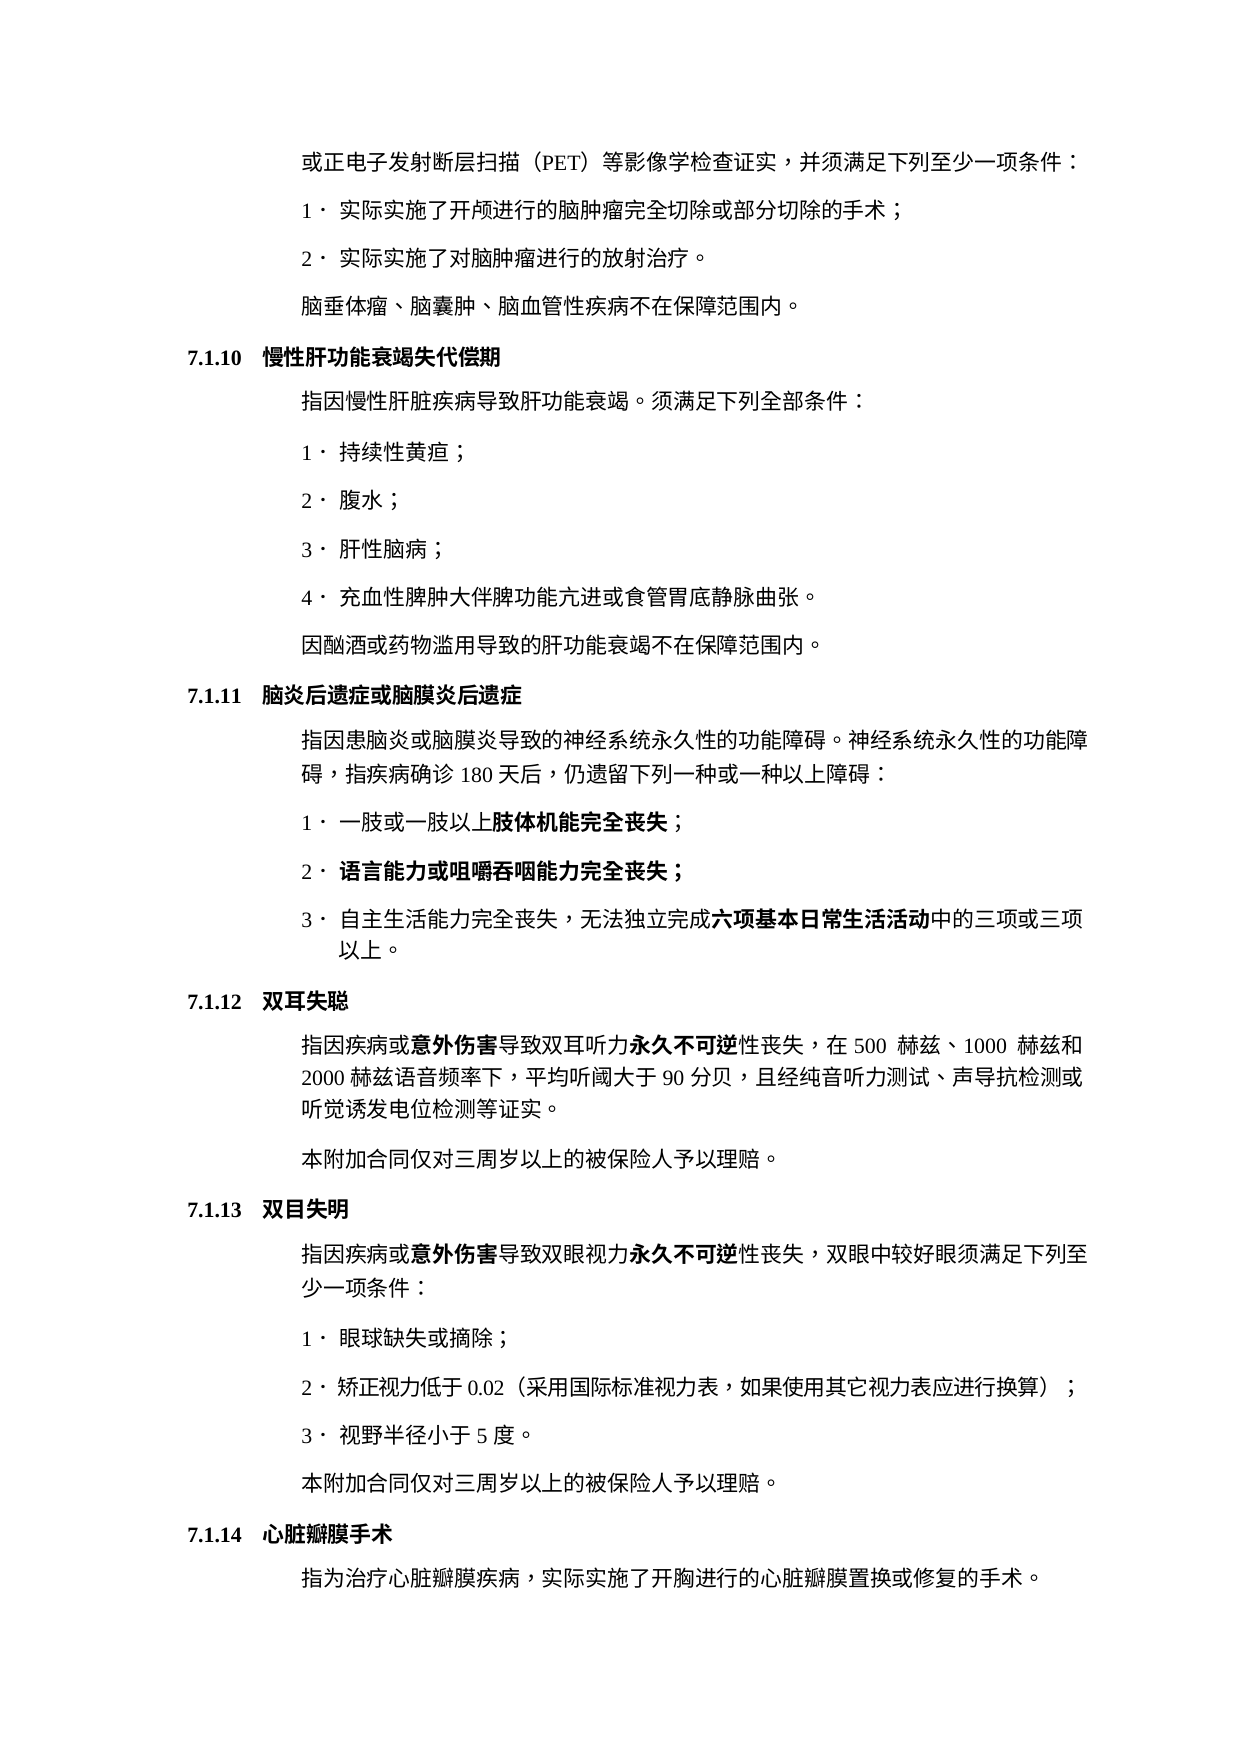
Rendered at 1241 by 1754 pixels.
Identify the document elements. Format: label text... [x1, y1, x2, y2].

text 本附加合同仅对三周岁以上的被保险人予以理赔。 [301, 1468, 1111, 1498]
subtitle 2． 语言能力或咀嚼吞咽能力完全丧失； [301, 856, 1111, 885]
subtitle 慢性肝功能衰竭失代偿期 [187, 342, 1111, 372]
text 指因疾病或意外伤害导致双眼视力永久不可逆性丧失，双眼中较好眼须满足下列至少一项条件： [301, 1239, 1089, 1302]
text 指因疾病或意外伤害导致双耳听力永久不可逆性丧失，在 500 赫兹、1000 赫兹和 [301, 1030, 1111, 1060]
subtitle 双目失明 [187, 1194, 1111, 1224]
text 2． 腹水； [301, 485, 1111, 515]
subtitle 心脏瓣膜手术 [187, 1519, 1111, 1548]
text 或正电子发射断层扫描（PET）等影像学检查证实，并须满足下列至少一项条件： [301, 147, 1111, 177]
text 3． 视野半径小于 5 度。 [301, 1420, 1111, 1449]
subtitle 脑炎后遗症或脑膜炎后遗症 [187, 681, 1111, 710]
text 本附加合同仅对三周岁以上的被保险人予以理赔。 [301, 1144, 1111, 1173]
text 2． 实际实施了对脑肿瘤进行的放射治疗。 [301, 243, 1111, 273]
text 1． 实际实施了开颅进行的脑肿瘤完全切除或部分切除的手术； [301, 195, 1111, 225]
subtitle 双耳失聪 [187, 986, 1111, 1015]
text 指为治疗心脏瓣膜疾病，实际实施了开胸进行的心脏瓣膜置换或修复的手术。 [301, 1563, 1111, 1593]
text 脑垂体瘤、脑囊肿、脑血管性疾病不在保障范围内。 [301, 291, 1111, 321]
text 指因患脑炎或脑膜炎导致的神经系统永久性的功能障碍。神经系统永久性的功能障碍，指疾病确诊 180 天后，仍遗留下列一种或一种以上障碍： [301, 725, 1089, 788]
text 3． 自主生活能力完全丧失，无法独立完成六项基本日常生活活动中的三项或三项以上。 [301, 904, 1089, 965]
text 4． 充血性脾肿大伴脾功能亢进或食管胃底静脉曲张。 [301, 582, 1111, 612]
text 2000 赫兹语音频率下，平均听阈大于 90 分贝，且经纯音听力测试、声导抗检测或听觉诱发电位检测等证实。 [301, 1062, 1089, 1123]
text 指因慢性肝脏疾病导致肝功能衰竭。须满足下列全部条件： [301, 386, 1111, 416]
text 1． 眼球缺失或摘除； [301, 1323, 1111, 1353]
text 3． 肝性脑病； [301, 533, 1111, 563]
text 2． 矫正视力低于 0.02（采用国际标准视力表，如果使用其它视力表应进行换算）； [301, 1372, 1111, 1401]
text 因酗酒或药物滥用导致的肝功能衰竭不在保障范围内。 [301, 630, 1111, 660]
text 1． 持续性黄疸； [301, 437, 1111, 467]
text 1． 一肢或一肢以上肢体机能完全丧失； [301, 807, 1111, 837]
